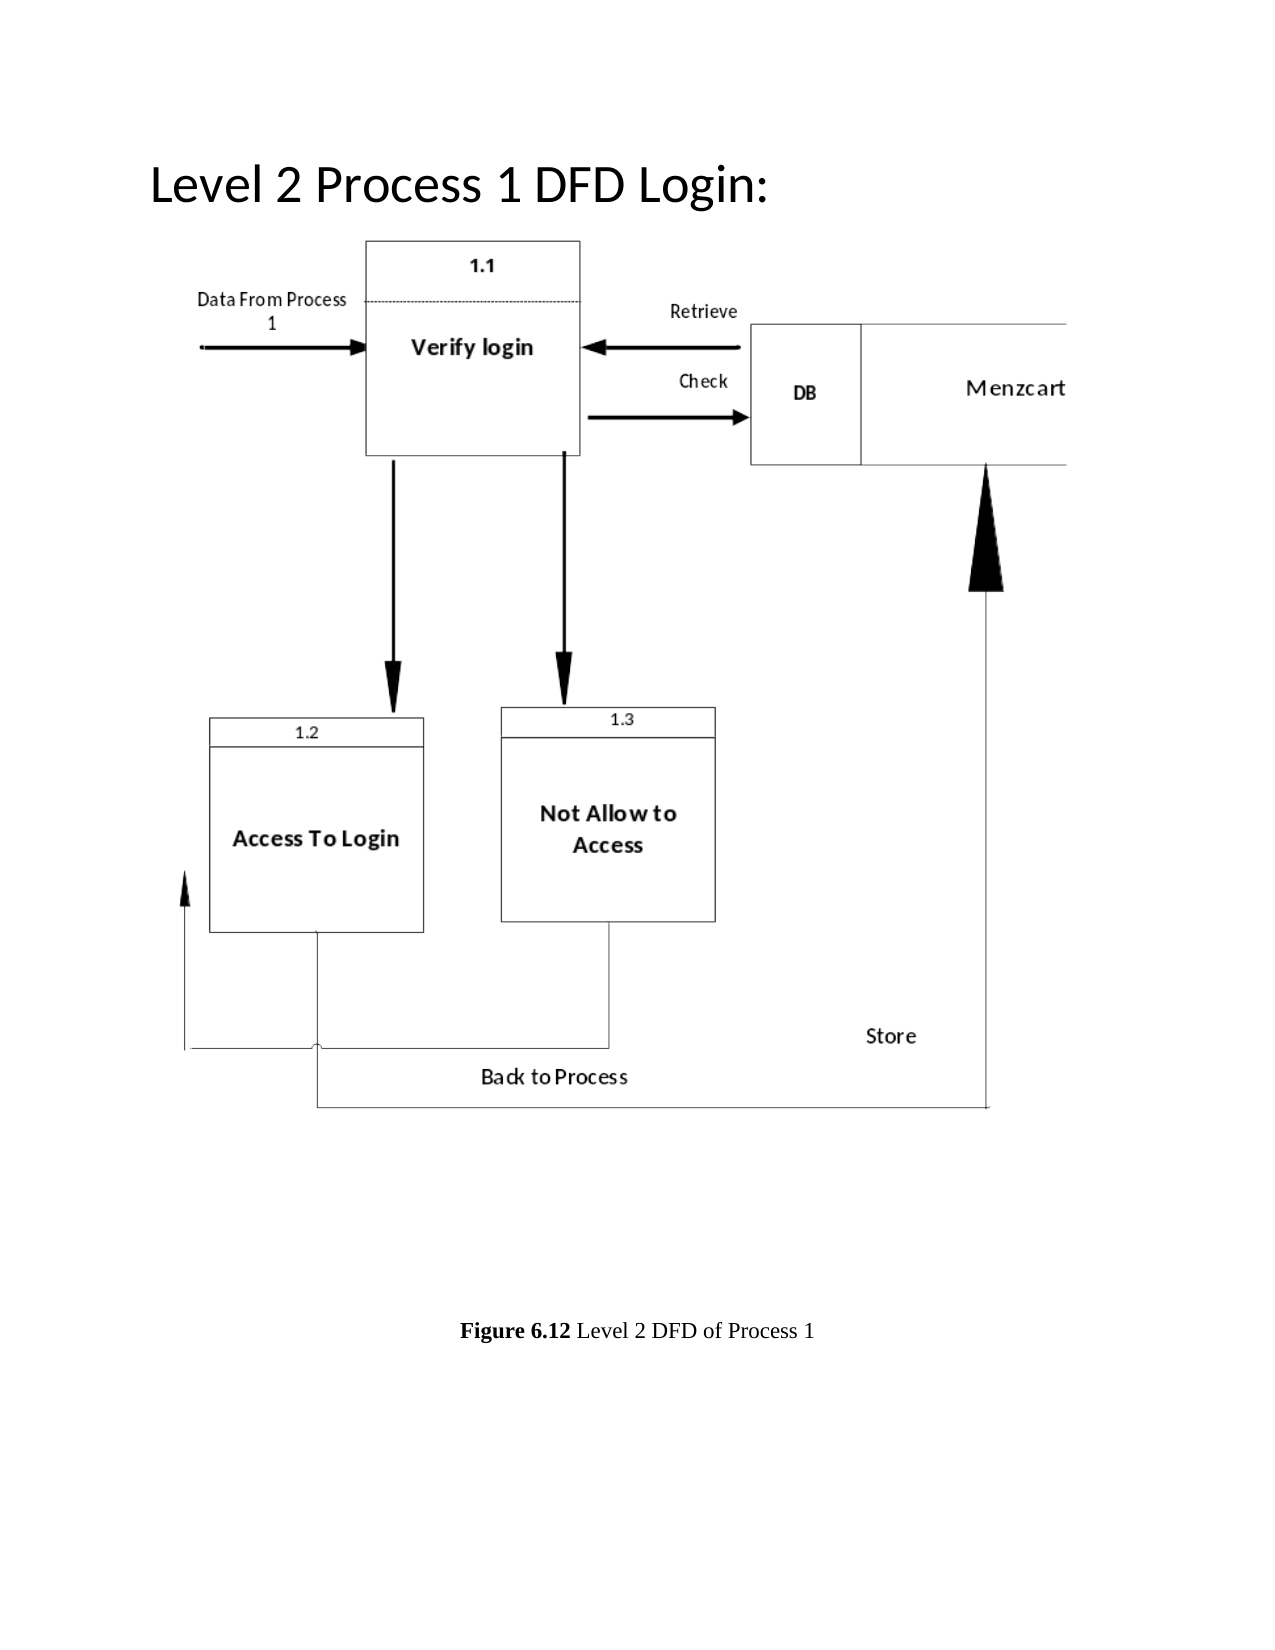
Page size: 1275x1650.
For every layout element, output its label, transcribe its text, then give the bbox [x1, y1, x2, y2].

text Figure 6.12 Level 2 DFD of Process 1 [150, 1317, 1125, 1344]
text Level 2 Process 1 DFD Login: [150, 150, 1125, 216]
